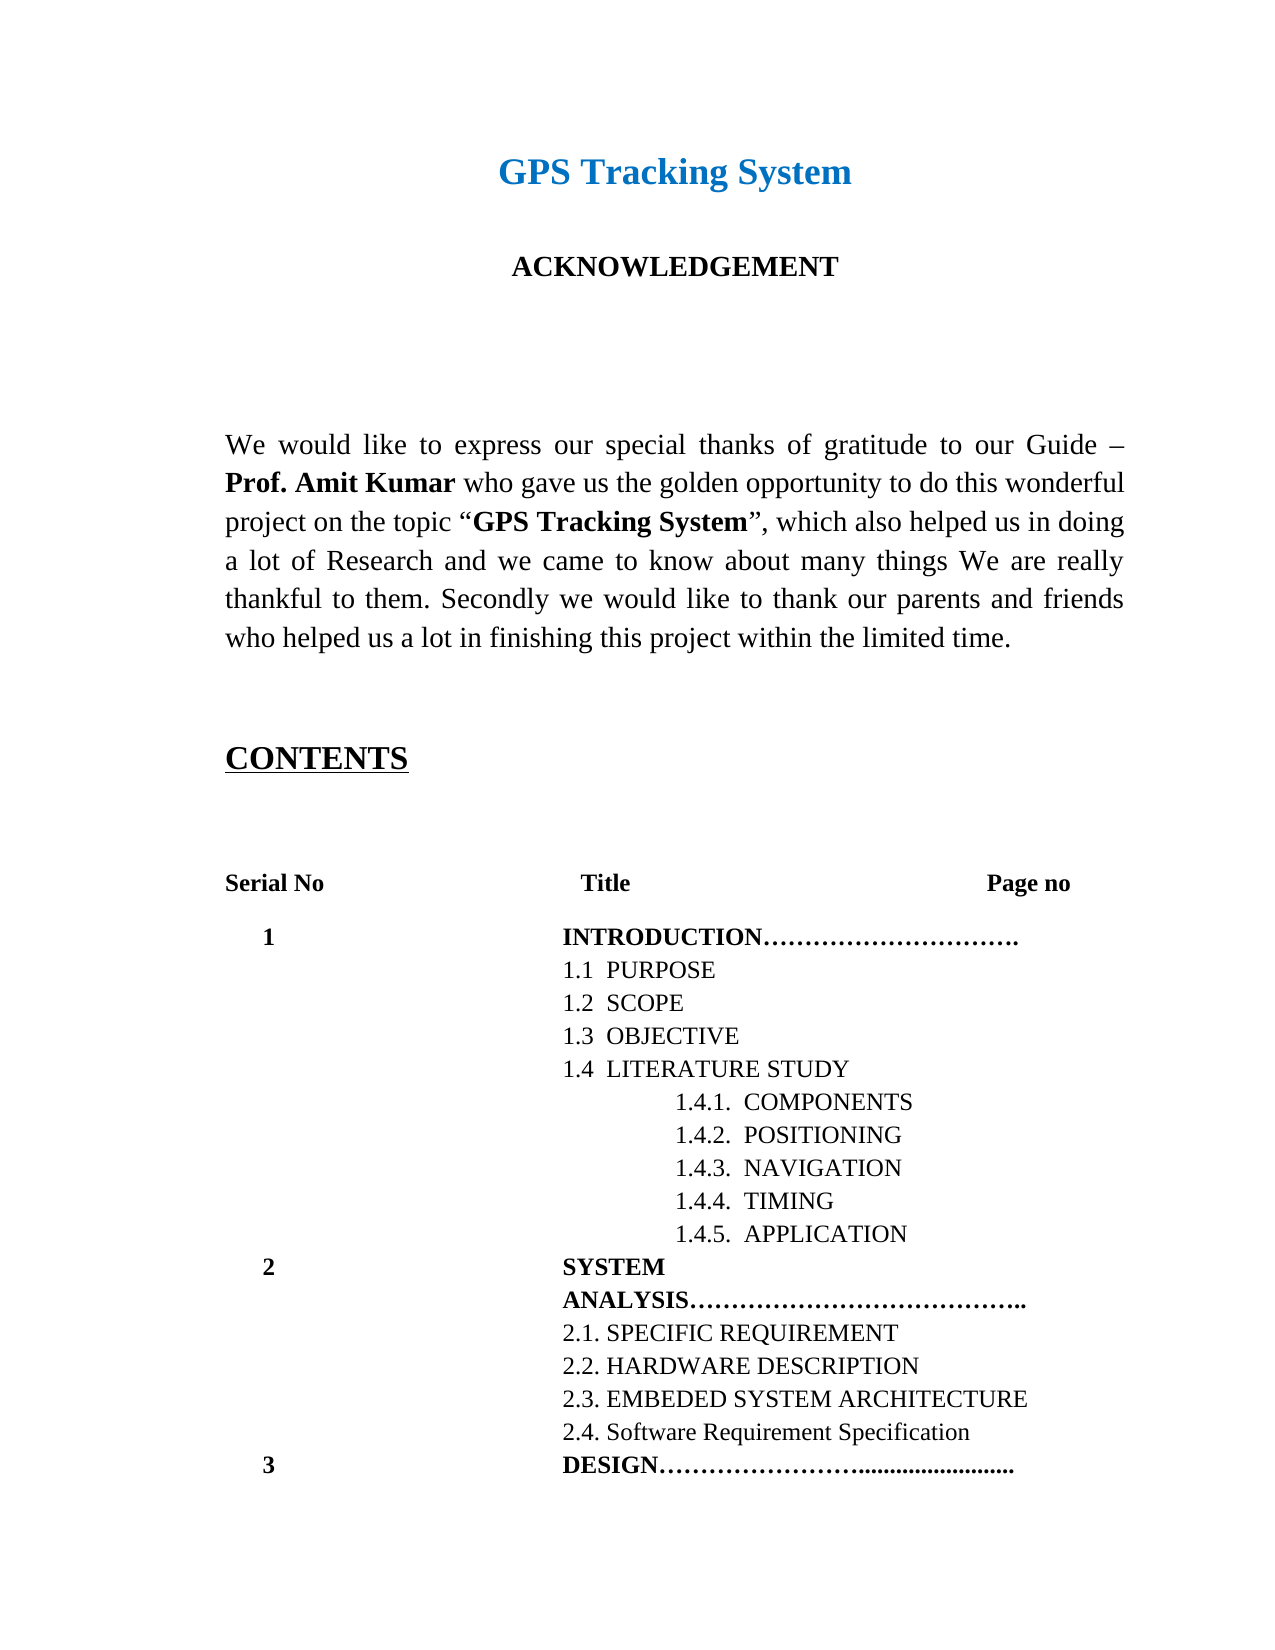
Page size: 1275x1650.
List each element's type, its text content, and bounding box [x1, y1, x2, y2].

text We would like to express our special thanks of gratitude to our Guide – Prof. Amit Kumar who gave us the golden opportunity to do this wonderful project on the topic “ Tracking System”, which also helped us in doing a lot of Research and we came to know about many things We are really thankful to them. Secondly we would like to thank our parents and friends who helped us a lot in finishing this project within the limited time. [225, 427, 1125, 653]
list 2.1. SPECIFIC REQUIREMENT [562, 1318, 1125, 1347]
list OBJECTIVE [562, 1021, 1125, 1050]
list 1.4.5. APPLICATION [675, 1219, 1125, 1248]
list INTRODUCTION…………………………. [262, 922, 1125, 951]
list 1.4.4. TIMING [675, 1186, 1125, 1215]
text GPS Tracking System [225, 150, 1125, 193]
text ACKNOWLEDGEMENT [225, 249, 1125, 282]
list 2.2. HARDWARE DESCRIPTION [562, 1351, 1125, 1380]
text CONTENTS [225, 738, 1125, 777]
list SYSTEM ANALYSIS………………………………….. [262, 1252, 1125, 1314]
list LITERATURE STUDY [562, 1054, 1125, 1083]
list 1.4.2. POSITIONING [675, 1120, 1125, 1149]
list 1.4.3. NAVIGATION [675, 1153, 1125, 1182]
list DESIGN……………………......................... [262, 1450, 1125, 1479]
list SCOPE [562, 988, 1125, 1017]
text Serial No Title Page no [225, 868, 1150, 897]
list 2.4. Software Requirement Specification [562, 1417, 1125, 1446]
list 1.4.1. COMPONENTS [675, 1087, 1125, 1116]
list 2.3. EMBEDED SYSTEM ARCHITECTURE [562, 1384, 1125, 1413]
list PURPOSE [562, 955, 1125, 984]
